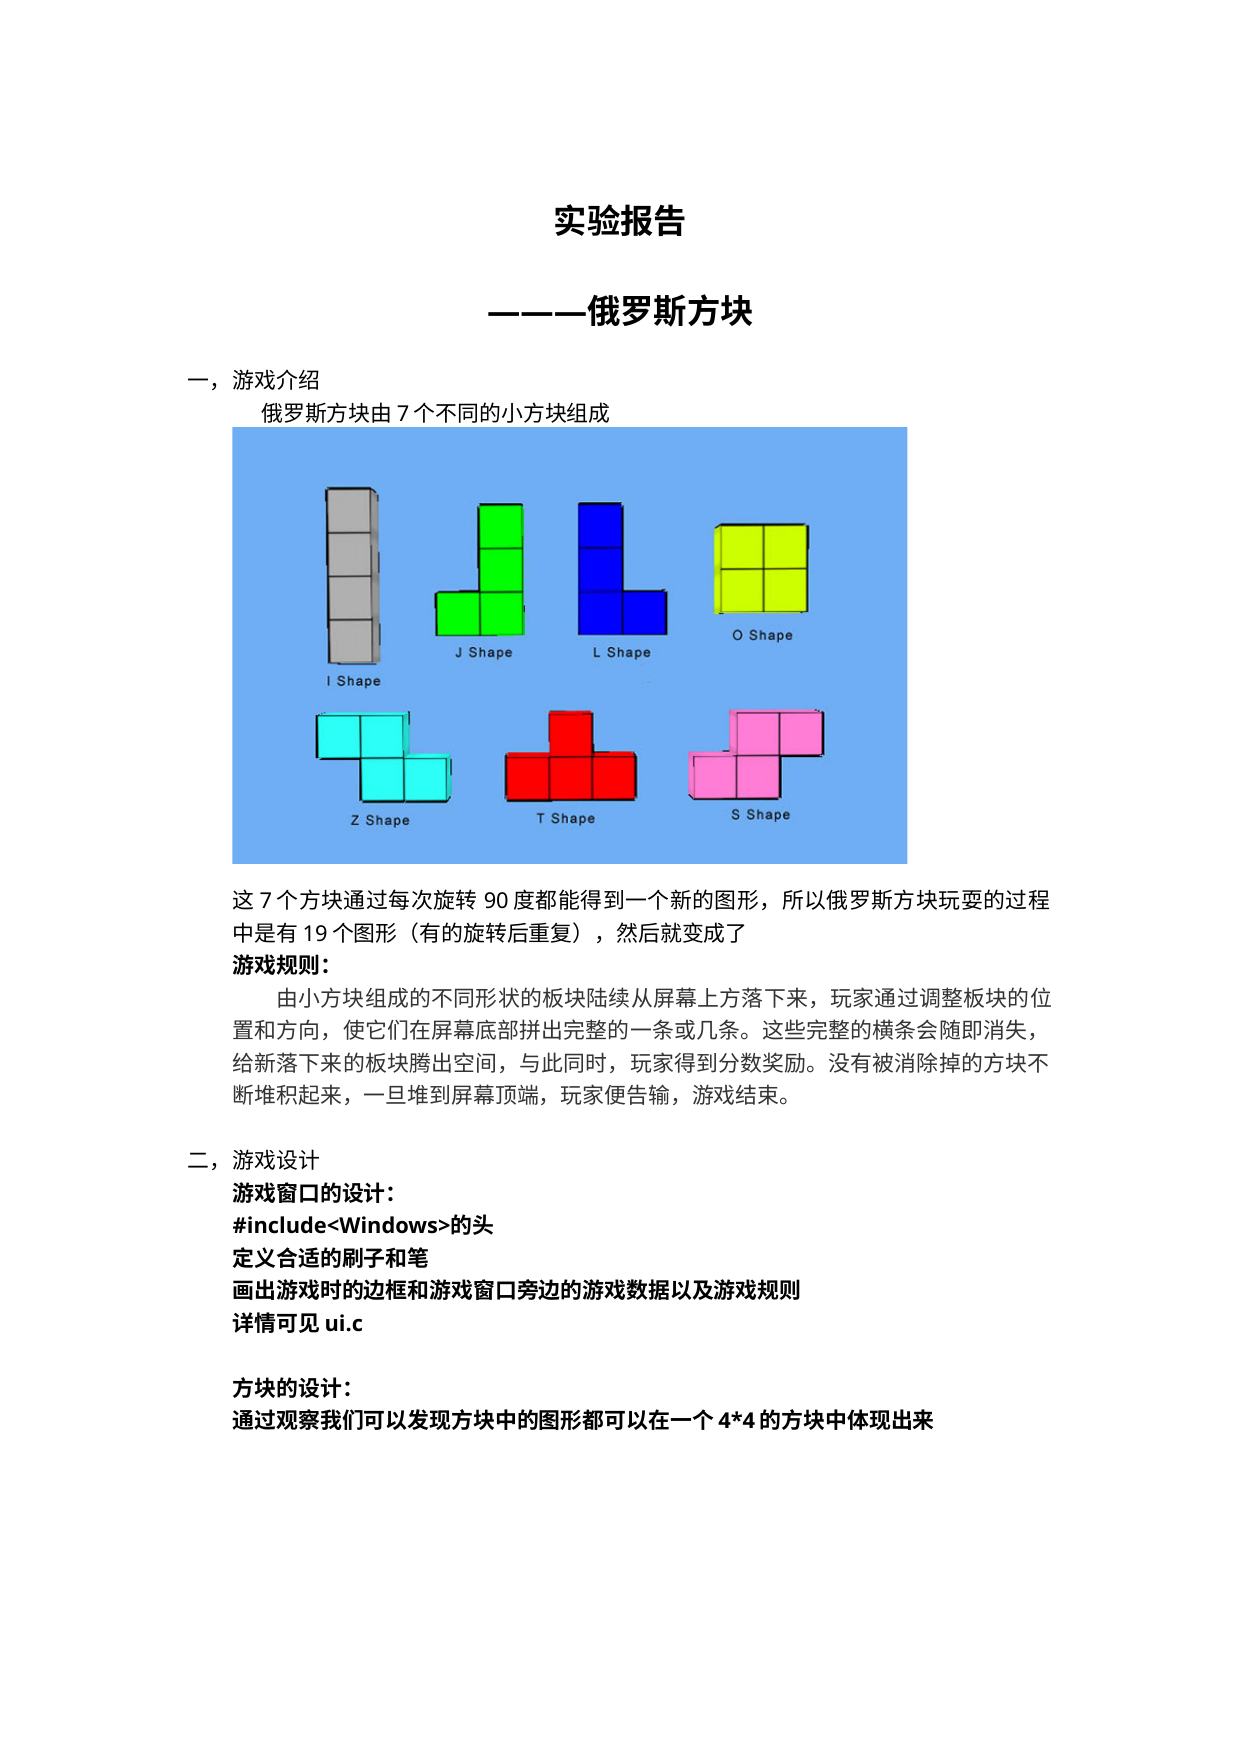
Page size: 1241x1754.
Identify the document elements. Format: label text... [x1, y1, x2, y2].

list #include<Windows>的头 [232, 1208, 1053, 1240]
picture [232, 427, 908, 864]
subtitle ———俄罗斯方块 [187, 277, 1053, 342]
list 这7个方块通过每次旋转90度都能得到一个新的图形，所以俄罗斯方块玩耍的过程中是有19个图形（有的旋转后重复），然后就变成了 [232, 883, 1053, 948]
list 由小方块组成的不同形状的板块陆续从屏幕上方落下来，玩家通过调整板块的位置和方向，使它们在屏幕底部拼出完整的一条或几条。这些完整的横条会随即消失，给新落下来的板块腾出空间，与此同时，玩家得到分数奖励。没有被消除掉的方块不断堆积起来，一旦堆到屏幕顶端，玩家便告输，游戏结束。 [232, 980, 1053, 1110]
list 游戏设计 [187, 1143, 1053, 1175]
list 俄罗斯方块由7个不同的小方块组成 [232, 395, 1053, 428]
title 实验报告 [187, 187, 1053, 252]
list 画出游戏时的边框和游戏窗口旁边的游戏数据以及游戏规则 [232, 1273, 1053, 1305]
list 游戏介绍 [187, 363, 1053, 395]
list 游戏窗口的设计： [232, 1175, 1053, 1208]
list 方块的设计： [232, 1370, 1053, 1403]
list 详情可见ui.c [232, 1305, 1053, 1338]
list 通过观察我们可以发现方块中的图形都可以在一个4*4的方块中体现出来 [232, 1403, 1053, 1435]
list 定义合适的刷子和笔 [232, 1240, 1053, 1273]
list 游戏规则： [232, 948, 1053, 980]
